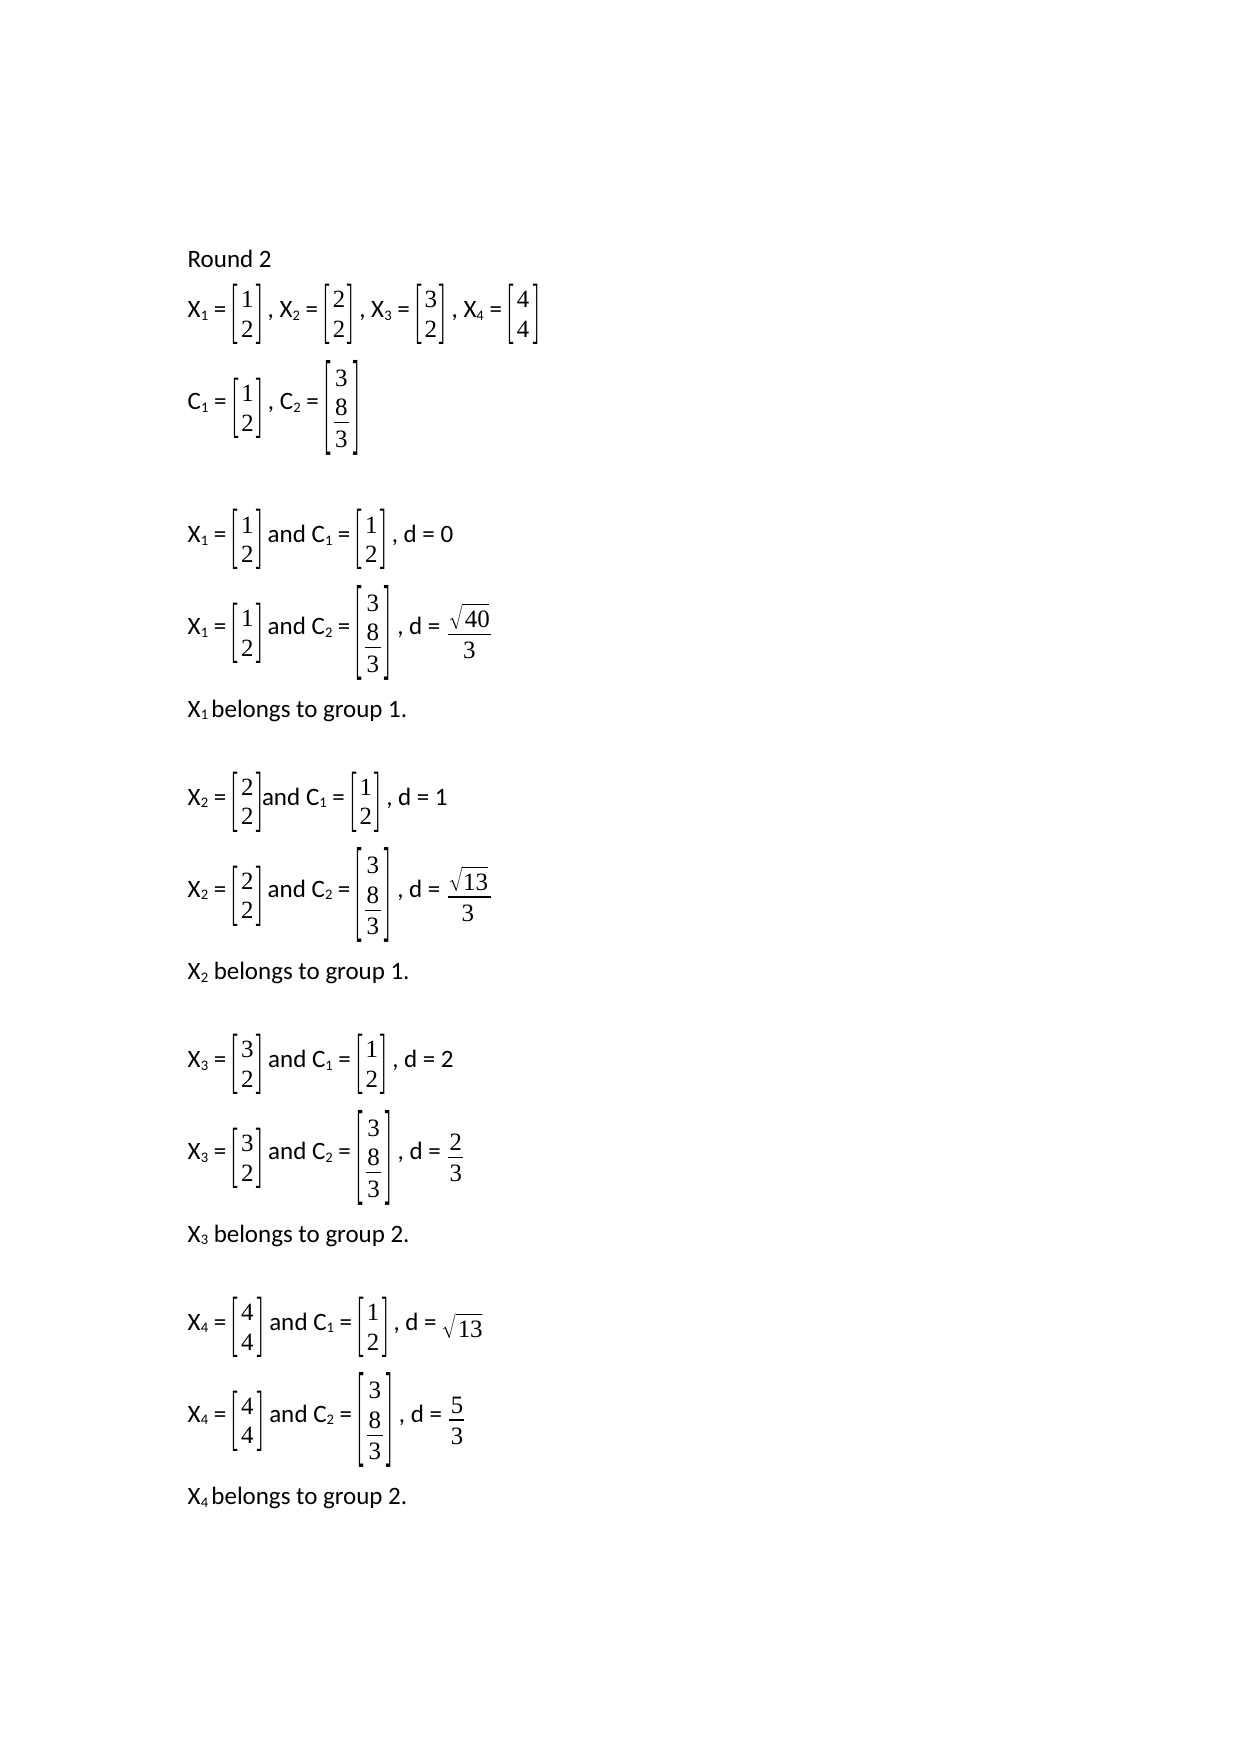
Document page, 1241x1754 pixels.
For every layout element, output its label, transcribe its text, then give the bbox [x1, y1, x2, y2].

text X2 = and C1 = , d = 1 [187, 764, 1053, 839]
text X4 = and C1 = , d = [187, 1289, 1053, 1364]
text C1 = , C2 = [187, 352, 1053, 464]
text X1 = , X2 = , X3 = , X4 = [187, 277, 1053, 352]
text X4 belongs to group 2. [187, 1477, 1053, 1514]
text X3 = and C1 = , d = 2 [187, 1027, 1053, 1102]
text X1 = and C1 = , d = 0 [187, 502, 1053, 577]
text X2 belongs to group 1. [187, 952, 1053, 989]
text X1 = and C2 = , d = [187, 577, 1053, 689]
text X4 = and C2 = , d = [187, 1364, 1053, 1477]
text X3 = and C2 = , d = [187, 1102, 1053, 1214]
text Round 2 [187, 239, 1053, 277]
text X1 belongs to group 1. [187, 689, 1053, 727]
text X3 belongs to group 2. [187, 1214, 1053, 1252]
text X2 = and C2 = , d = [187, 839, 1053, 952]
